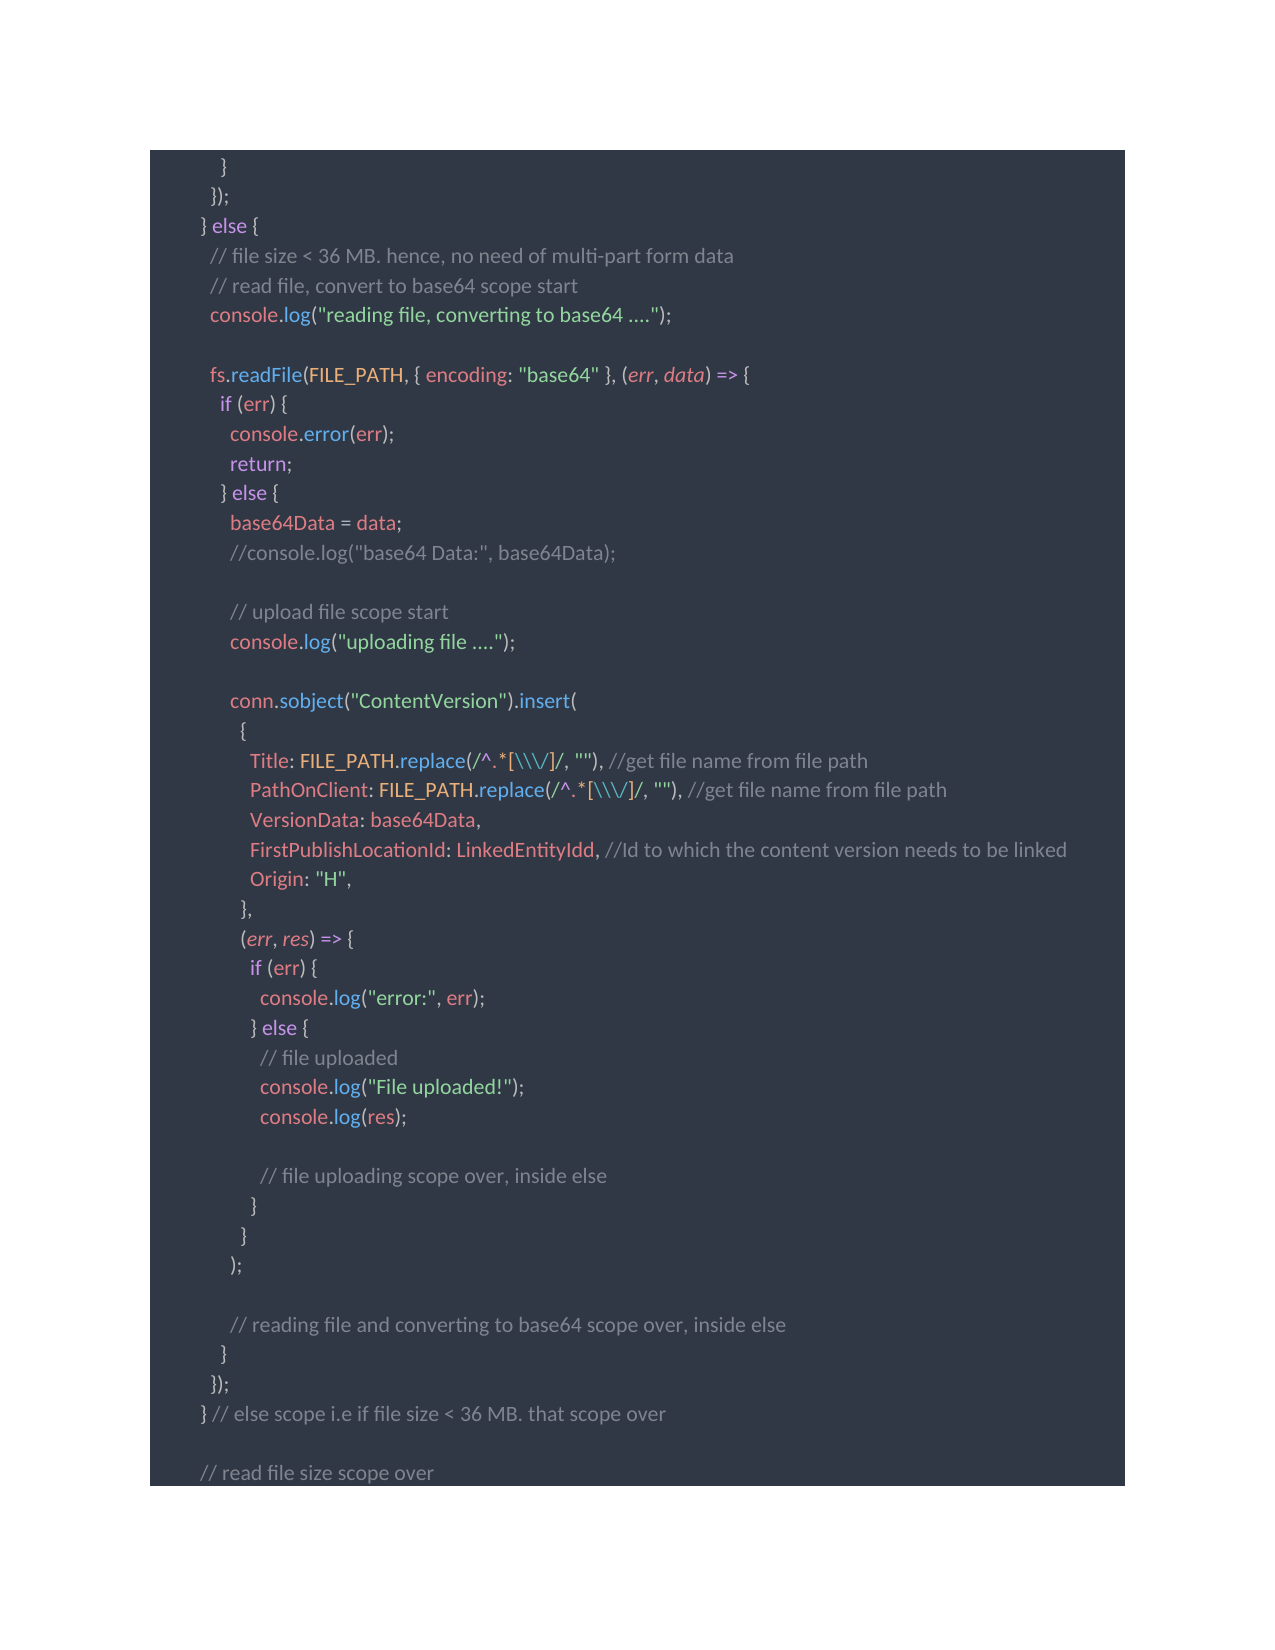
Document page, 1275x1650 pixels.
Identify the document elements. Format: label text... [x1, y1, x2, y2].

text }); [150, 1367, 1125, 1397]
text if (err) { [150, 952, 1125, 981]
text } [150, 150, 1125, 180]
text base64Data = data; [150, 506, 1125, 536]
text return; [150, 447, 1125, 477]
text // read file size scope over [150, 1456, 1125, 1486]
text } [150, 1337, 1125, 1367]
text if (err) { [150, 387, 1125, 417]
text } [150, 1189, 1125, 1219]
text }); [150, 180, 1125, 209]
text // upload file scope start [150, 595, 1125, 625]
text // file size < 36 MB. hence, no need of multi-part form data [150, 239, 1125, 269]
text conn.sobject("ContentVersion").insert( [150, 684, 1125, 714]
text // read file, convert to base64 scope start [150, 269, 1125, 298]
text Title: FILE_PATH.replace(/^.*[\\\/]/, ""), //get file name from file path [150, 744, 1125, 773]
text console.log("error:", err); [150, 981, 1125, 1011]
text (err, res) => { [150, 922, 1125, 952]
text console.error(err); [150, 417, 1125, 447]
text }, [150, 892, 1125, 922]
text } else { [150, 1011, 1125, 1041]
text console.log("File uploaded!"); [150, 1070, 1125, 1100]
text } // else scope i.e if file size < 36 MB. that scope over [150, 1397, 1125, 1427]
text console.log("reading file, converting to base64 ...."); [150, 298, 1125, 328]
text } else { [150, 209, 1125, 239]
text console.log("uploading file ...."); [150, 625, 1125, 655]
text FirstPublishLocationId: LinkedEntityIdd, //Id to which the content version needs to be linked [150, 833, 1125, 862]
text VersionData: base64Data, [150, 803, 1125, 833]
text ); [150, 1248, 1125, 1278]
text // file uploading scope over, inside else [150, 1159, 1125, 1189]
text PathOnClient: FILE_PATH.replace(/^.*[\\\/]/, ""), //get file name from file path [150, 773, 1125, 803]
text } else { [150, 477, 1125, 506]
text // reading file and converting to base64 scope over, inside else [150, 1308, 1125, 1337]
text Origin: "H", [150, 862, 1125, 892]
text // file uploaded [150, 1041, 1125, 1070]
text fs.readFile(FILE_PATH, { encoding: "base64" }, (err, data) => { [150, 358, 1125, 387]
text console.log(res); [150, 1100, 1125, 1130]
text //console.log("base64 Data:", base64Data); [150, 536, 1125, 566]
text { [150, 714, 1125, 744]
text } [150, 1219, 1125, 1248]
